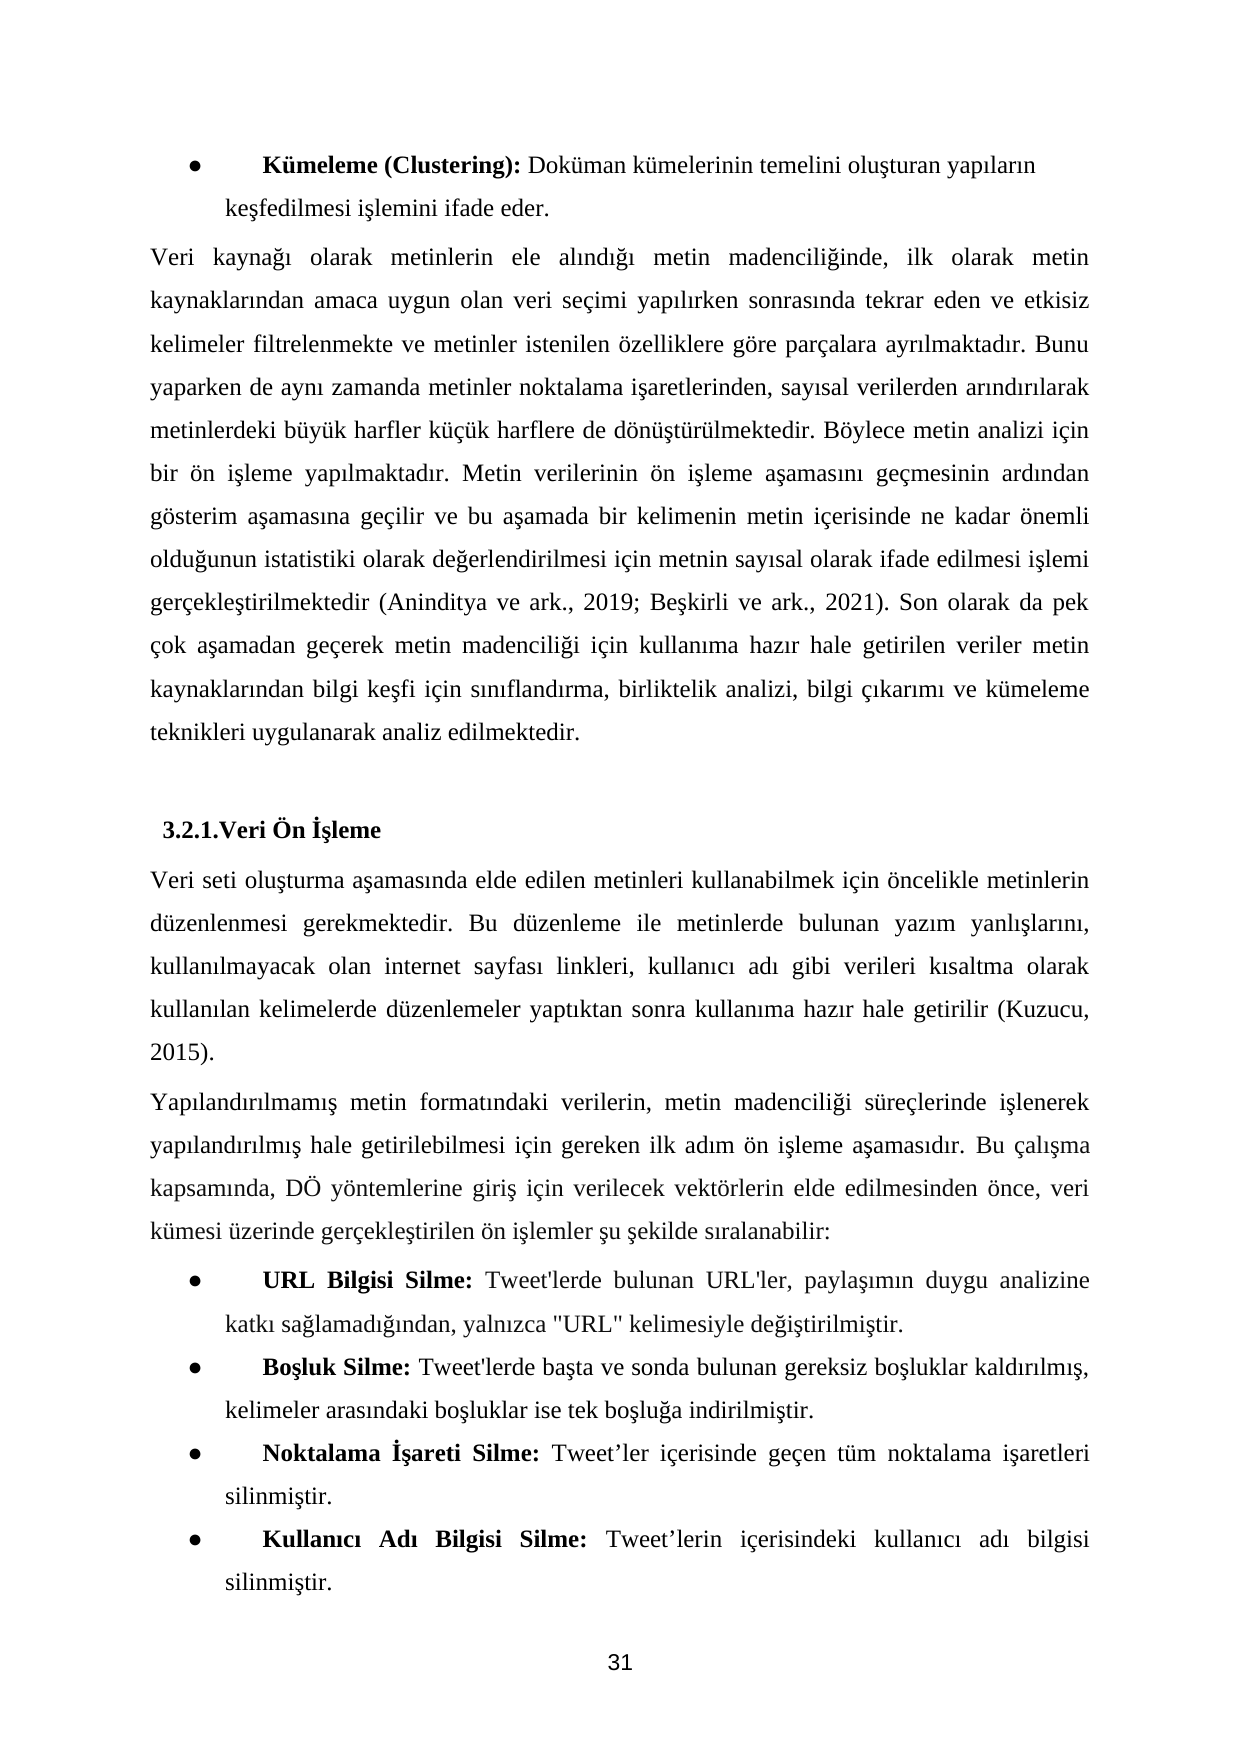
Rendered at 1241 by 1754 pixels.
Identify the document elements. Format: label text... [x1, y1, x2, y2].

text Veri kaynağı olarak metinlerin ele alındığı metin madenciliğinde, ilk olarak metin kaynaklarından amaca uygun olan veri seçimi yapılırken sonrasında tekrar eden ve etkisiz kelimeler filtrelenmekte ve metinler istenilen özelliklere göre parçalara ayrılmaktadır. Bunu yaparken de aynı zamanda metinler noktalama işaretlerinden, sayısal verilerden arındırılarak metinlerdeki büyük harfler küçük harflere de dönüştürülmektedir. Böylece metin analizi için bir ön işleme yapılmaktadır. Metin verilerinin ön işleme aşamasını geçmesinin ardından gösterim aşamasına geçilir ve bu aşamada bir kelimenin metin içerisinde ne kadar önemli olduğunun istatistiki olarak değerlendirilmesi için metnin sayısal olarak ifade edilmesi işlemi gerçekleştirilmektedir (Aninditya ve ark., 2019; Beşkirli ve ark., 2021). Son olarak da pek çok aşamadan geçerek metin madenciliği için kullanıma hazır hale getirilen veriler metin kaynaklarından bilgi keşfi için sınıflandırma, birliktelik analizi, bilgi çıkarımı ve kümeleme teknikleri uygulanarak analiz edilmektedir. [150, 242, 1090, 746]
text 3.2.1.Veri Ön İşleme [150, 816, 1090, 844]
text Yapılandırılmamış metin formatındaki verilerin, metin madenciliği süreçlerinde işlenerek yapılandırılmış hale getirilebilmesi için gereken ilk adım ön işleme aşamasıdır. Bu çalışma kapsamında, DÖ yöntemlerine giriş için verilecek vektörlerin elde edilmesinden önce, veri kümesi üzerinde gerçekleştirilen ön işlemler şu şekilde sıralanabilir: [150, 1087, 1090, 1173]
list Noktalama İşareti Silme: Tweet’ler içerisinde geçen tüm noktalama işaretleri silinmiştir. [187, 1438, 1090, 1510]
list URL Bilgisi Silme: Tweet'lerde bulunan URL'ler, paylaşımın duygu analizine katkı sağlamadığından, yalnızca "URL" kelimesiyle değiştirilmiştir. [187, 1266, 1090, 1337]
list Kümeleme (Clustering): Doküman kümelerinin temelini oluşturan yapıların keşfedilmesi işlemini ifade eder. [187, 150, 1090, 222]
text Veri seti oluşturma aşamasında elde edilen metinleri kullanabilmek için öncelikle metinlerin düzenlenmesi gerekmektedir. Bu düzenleme ile metinlerde bulunan yazım yanlışlarını, kullanılmayacak olan internet sayfası linkleri, kullanıcı adı gibi verileri kısaltma olarak kullanılan kelimelerde düzenlemeler yaptıktan sonra kullanıma hazır hale getirilir (Kuzucu, 2015). [150, 865, 1090, 1066]
text Yapılandırılmamış metin formatındaki verilerin, metin madenciliği süreçlerinde işlenerek yapılandırılmış hale getirilebilmesi için gereken ilk adım ön işleme aşamasıdır. Bu çalışma kapsamında, DÖ yöntemlerine giriş için verilecek vektörlerin elde edilmesinden önce, veri kümesi üzerinde gerçekleştirilen ön işlemler şu şekilde sıralanabilir: [150, 1202, 1090, 1245]
list Kullanıcı Adı Bilgisi Silme: Tweet’lerin içerisindeki kullanıcı adı bilgisi silinmiştir. [187, 1524, 1090, 1596]
list Boşluk Silme: Tweet'lerde başta ve sonda bulunan gereksiz boşluklar kaldırılmış, kelimeler arasındaki boşluklar ise tek boşluğa indirilmiştir. [187, 1352, 1090, 1424]
